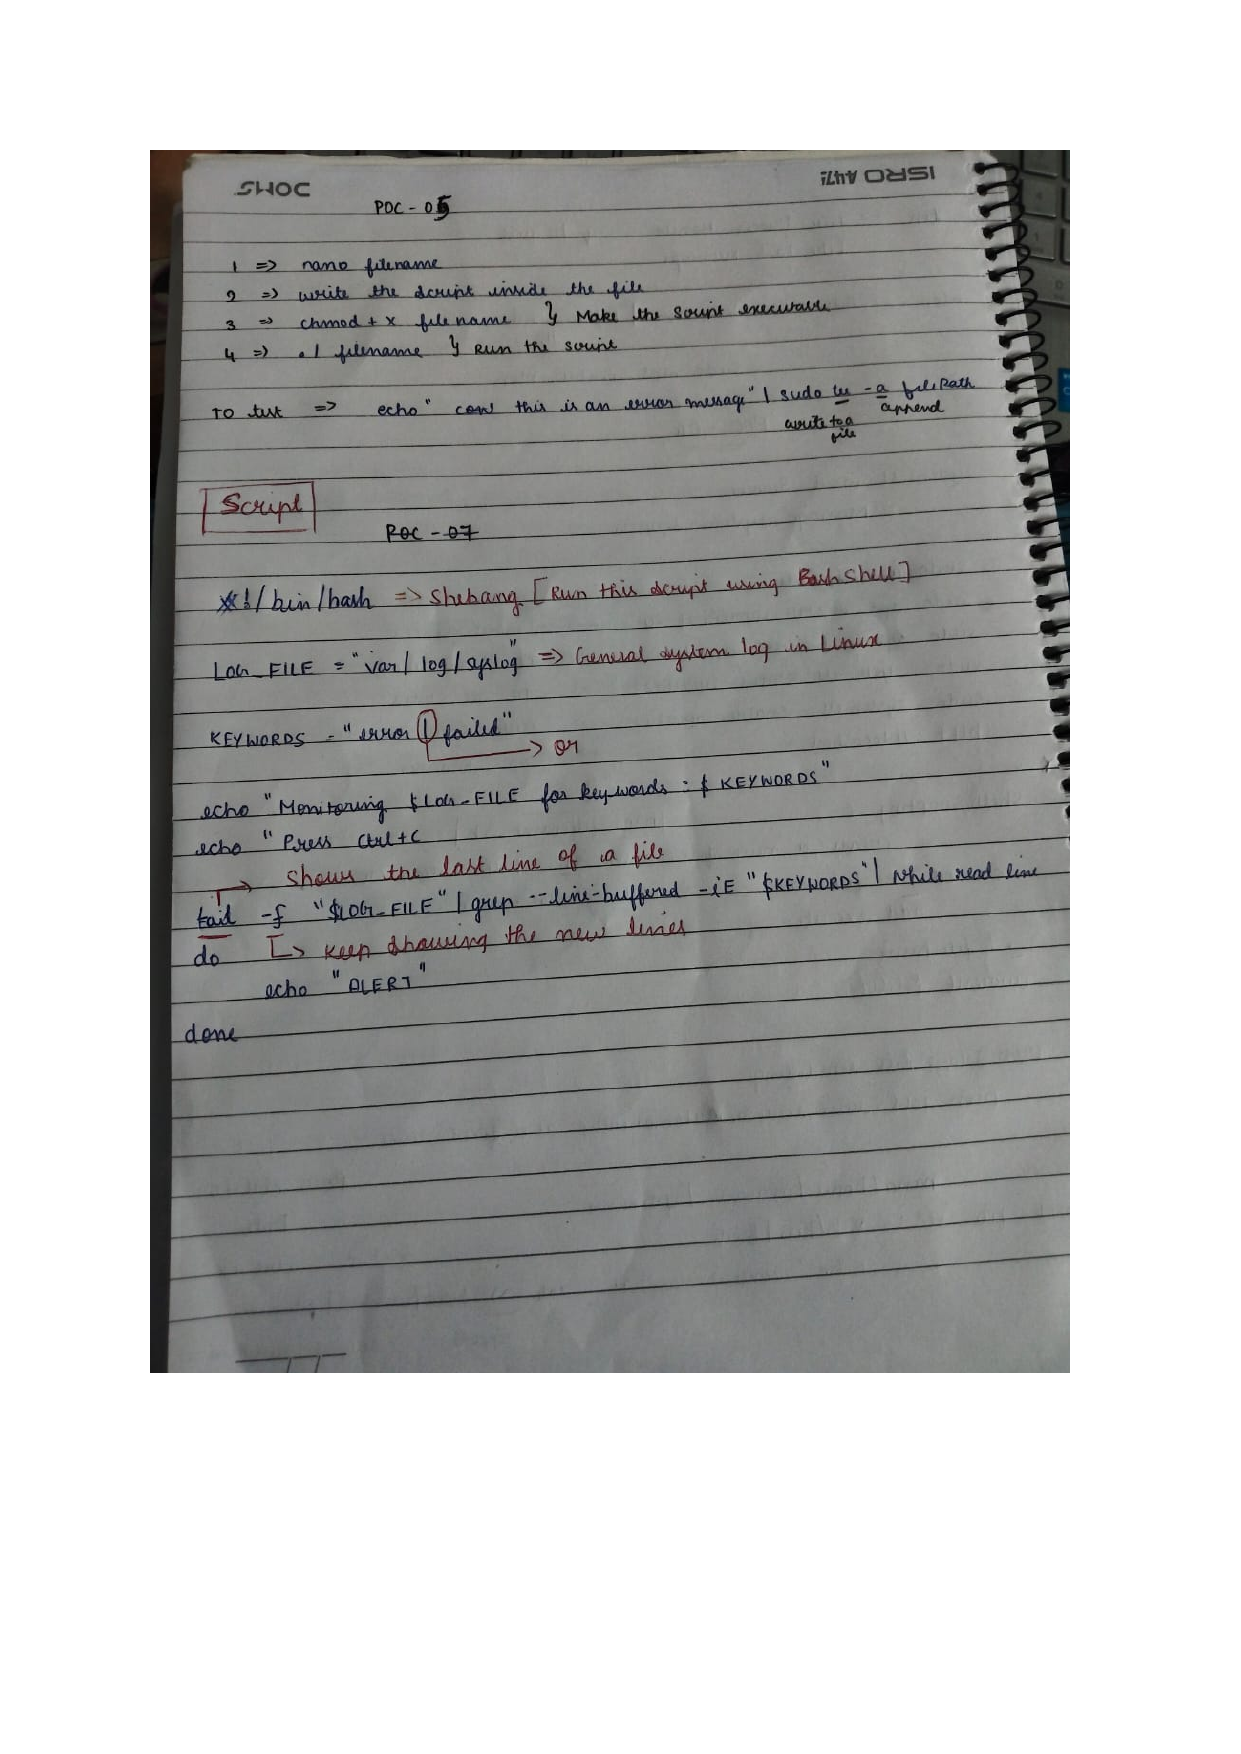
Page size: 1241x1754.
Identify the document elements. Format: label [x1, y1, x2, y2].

picture [150, 150, 1070, 1373]
